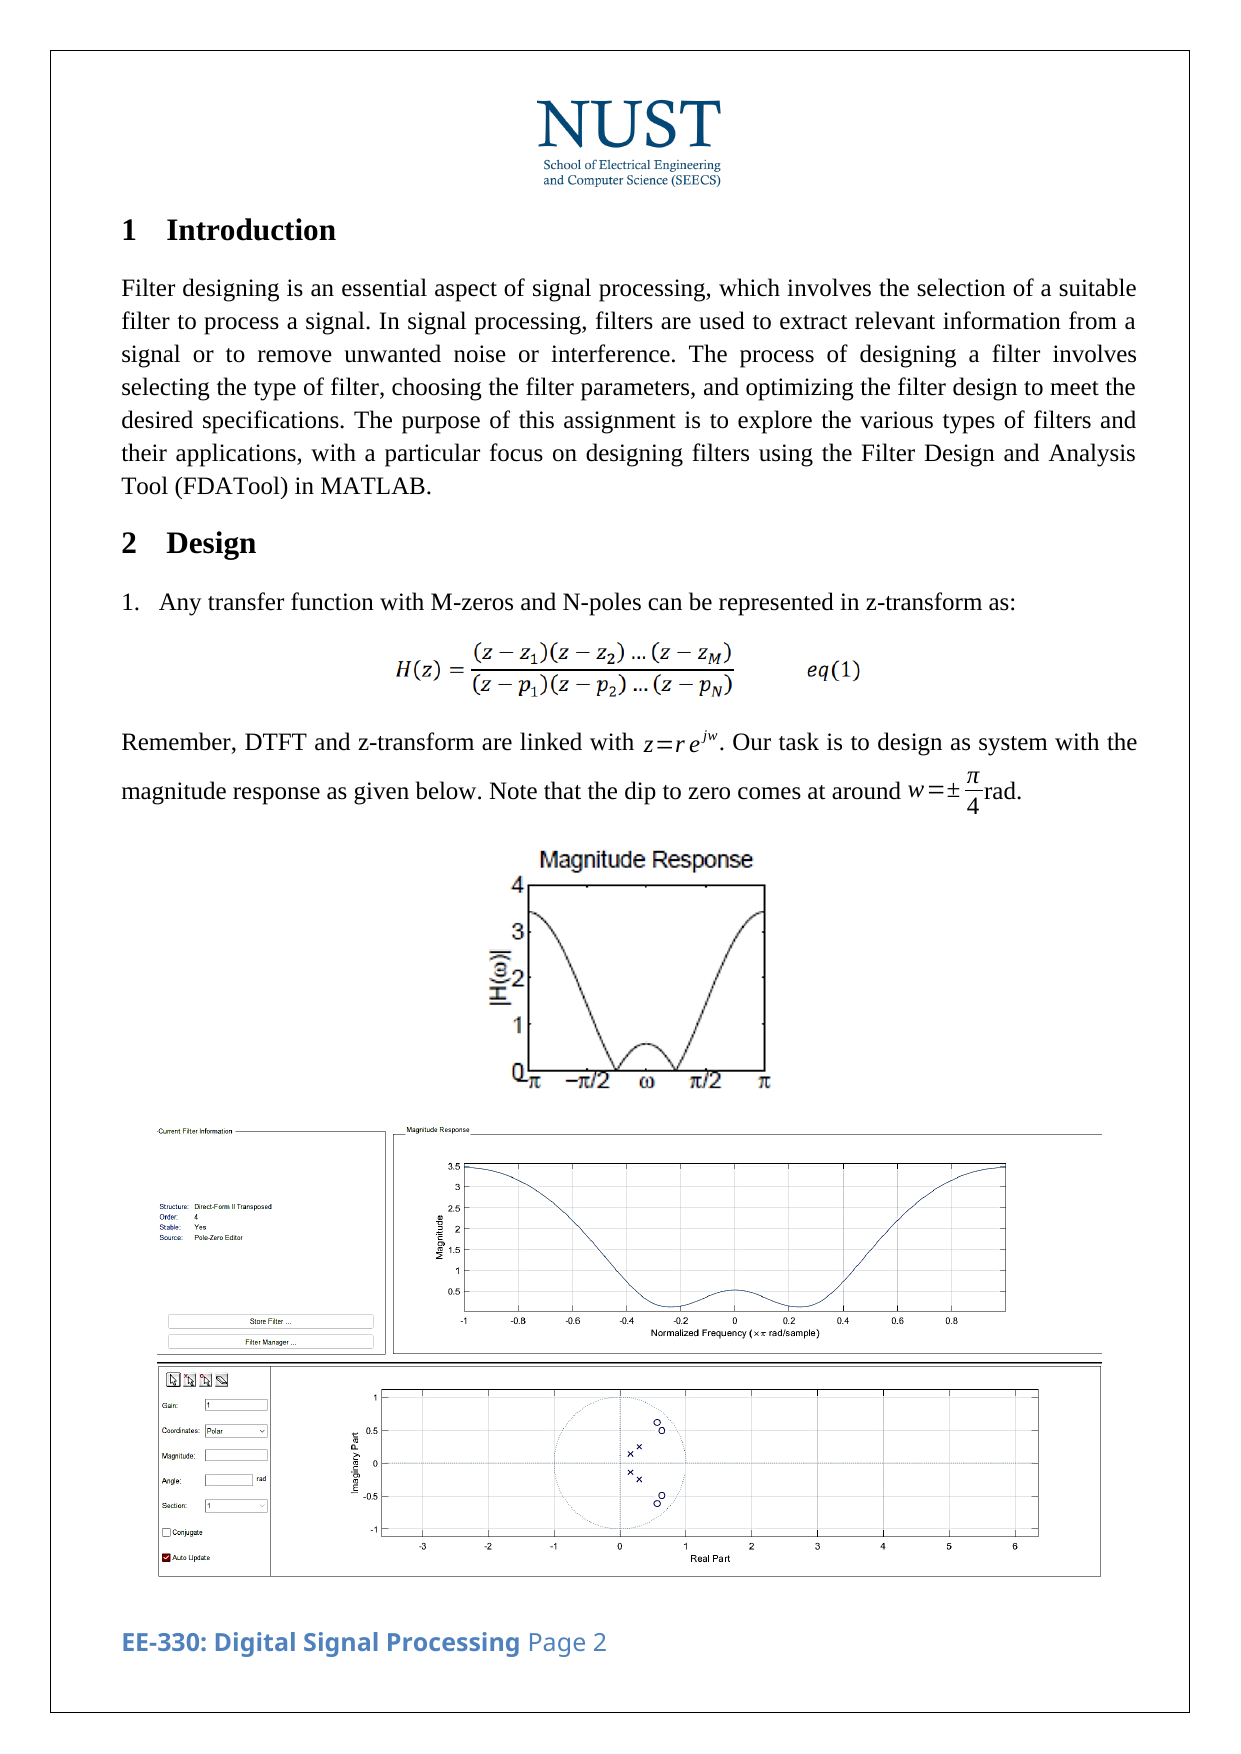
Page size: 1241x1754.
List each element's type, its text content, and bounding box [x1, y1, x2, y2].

picture [393, 640, 866, 701]
subtitle Introduction [121, 211, 1138, 247]
picture [481, 845, 778, 1099]
text Filter designing is an essential aspect of signal processing, which involves the selection of a suitable filter to process a signal. In signal processing, filters are used to extract relevant information from a signal or to remove unwanted noise or interference. The process of designing a filter involves selecting the type of filter, choosing the filter parameters, and optimizing the filter design to meet the desired specifications. The purpose of this assignment is to explore the various types of filters and their applications, with a particular focus on designing filters using the Filter Design and Analysis Tool (FDATool) in MATLAB. [121, 273, 1138, 500]
picture [157, 1124, 1102, 1577]
text Remember, DTFT and z-transform are linked with . Our task is to design as system with the magnitude response as given below. Note that the dip to zero comes at around rad. [121, 726, 1138, 820]
picture [530, 75, 729, 211]
list Any transfer function with M-zeros and N-poles can be represented in z-transform as: [121, 587, 1138, 616]
subtitle Design [121, 525, 1138, 561]
